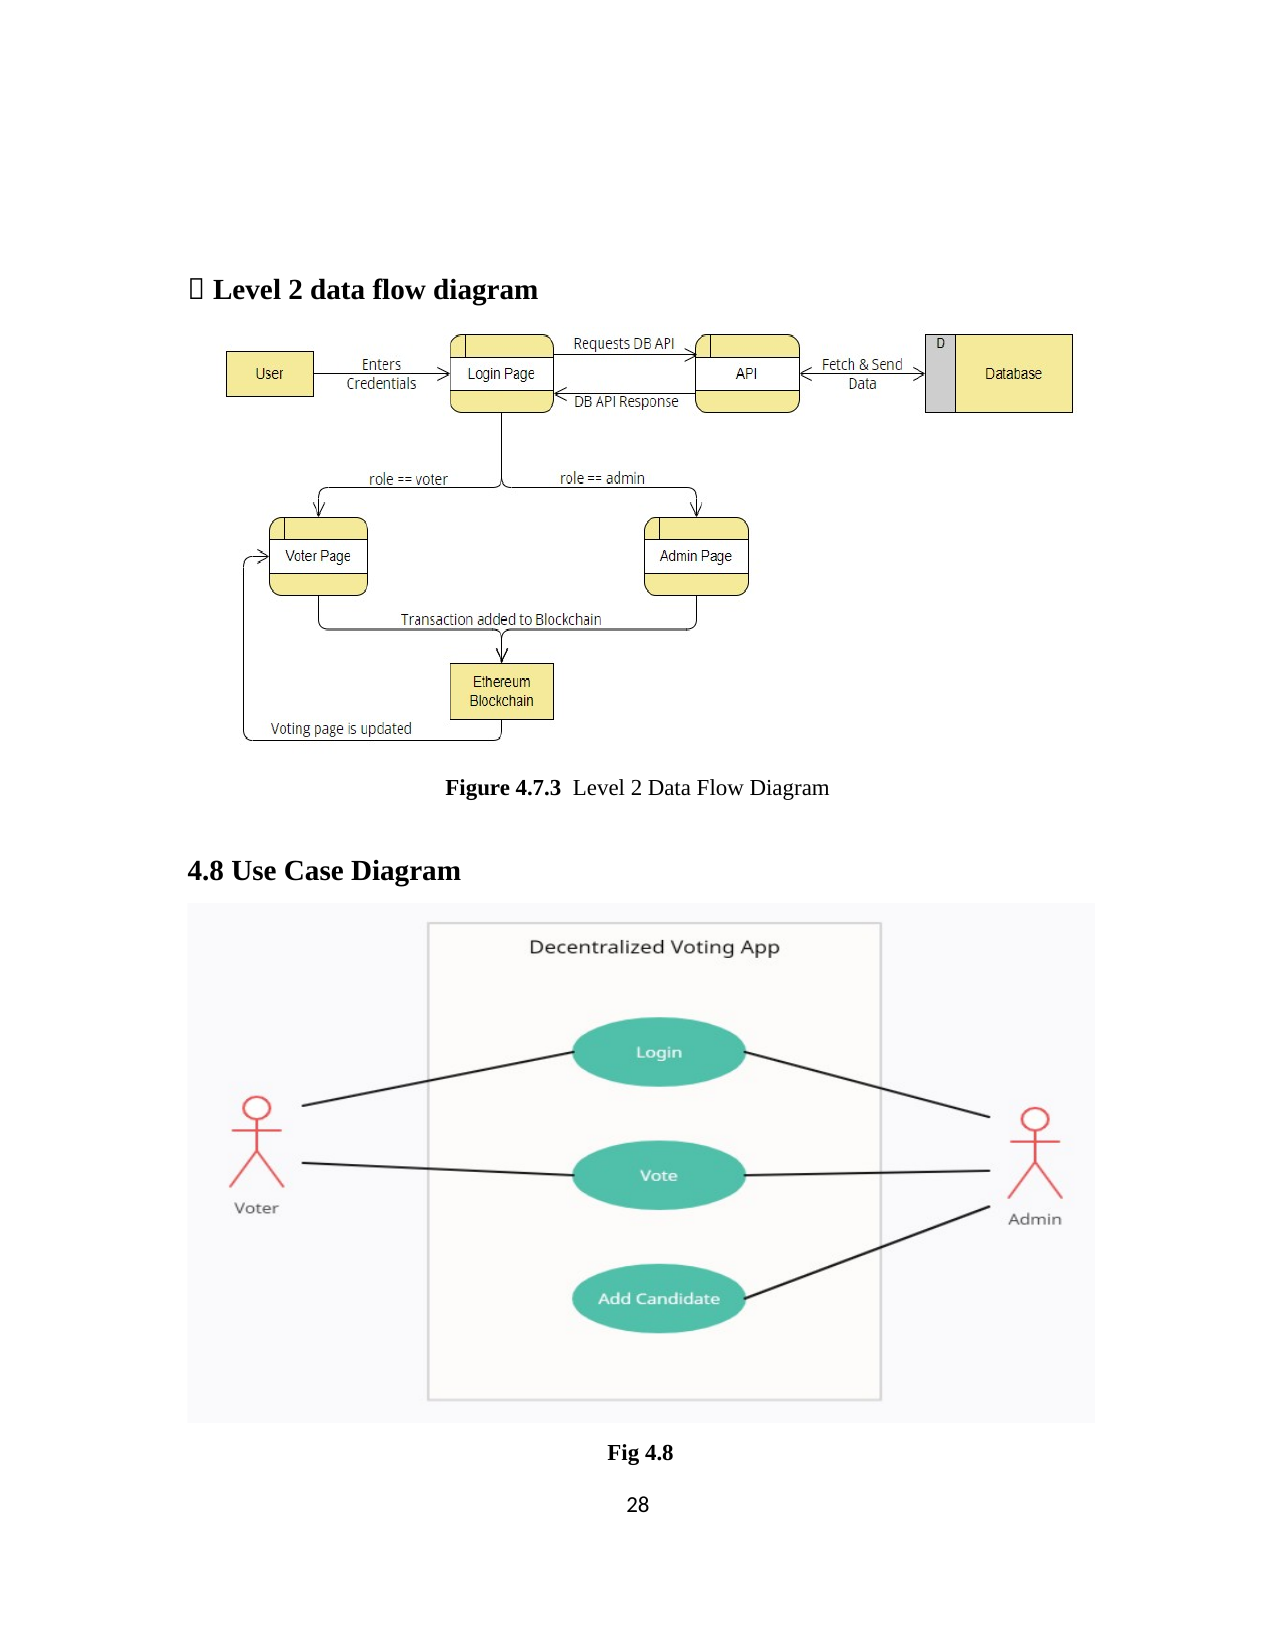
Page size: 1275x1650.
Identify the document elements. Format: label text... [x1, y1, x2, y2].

picture [216, 327, 1086, 758]
text Figure 4.7.3 Level 2 Data Flow Diagram [187, 774, 1088, 801]
picture [187, 903, 1095, 1423]
text Fig 4.8 [187, 1439, 1088, 1465]
subtitle 4.8 Use Case Diagram [187, 853, 1088, 887]
subtitle  Level 2 data flow diagram [187, 268, 1088, 308]
